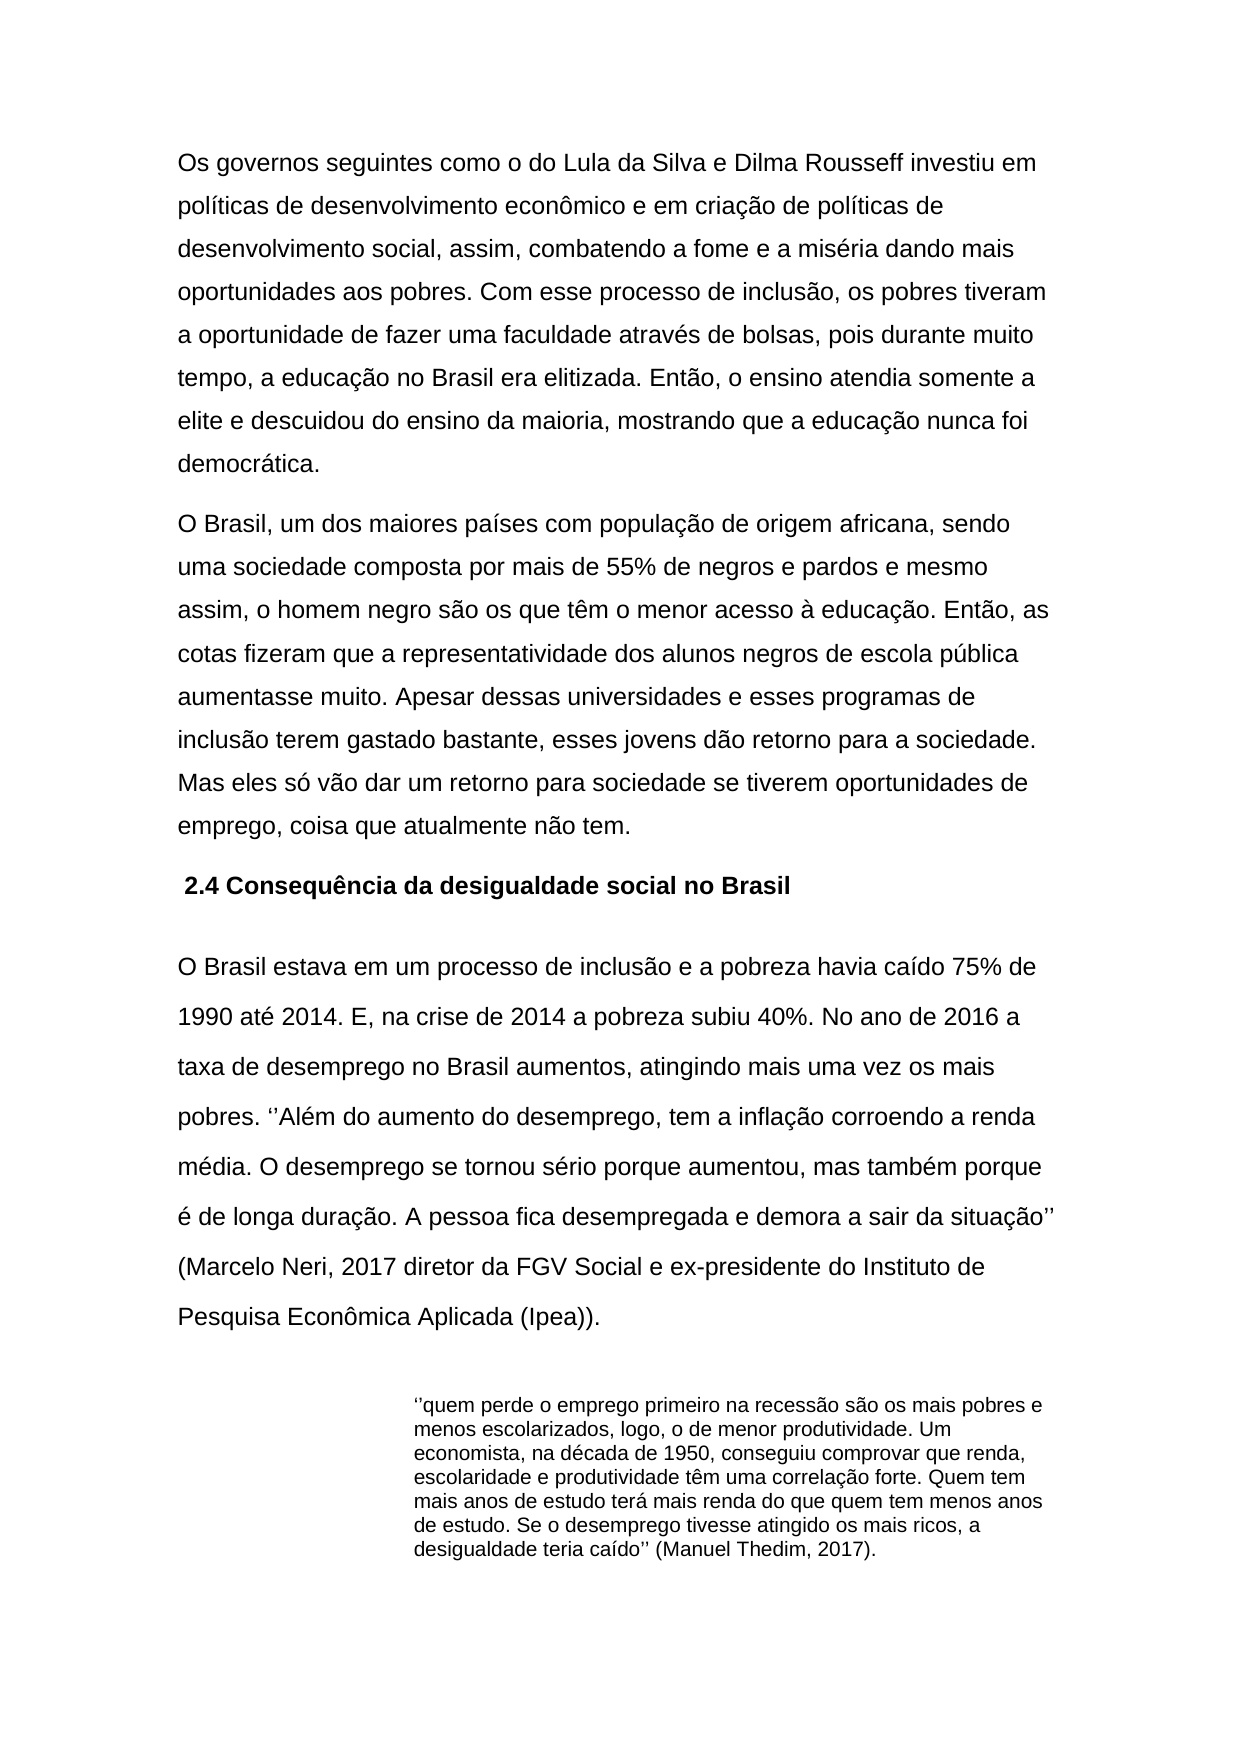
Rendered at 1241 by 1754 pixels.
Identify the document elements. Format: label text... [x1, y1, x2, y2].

text ‘’quem perde o emprego primeiro na recessão são os mais pobres e menos escolarizados, logo, o de menor produtividade. Um economista, na década de 1950, conseguiu comprovar que renda, escolaridade e produtividade têm uma correlação forte. Quem tem mais anos de estudo terá mais renda do que quem tem menos anos de estudo. Se o desemprego tivesse atingido os mais ricos, a desigualdade teria caído’’ (Manuel Thedim, 2017). [877, 1393, 1063, 1561]
text 2.4 Consequência da desigualdade social no Brasil [177, 871, 1063, 900]
text O Brasil estava em um processo de inclusão e a pobreza havia caído 75% de 1990 até 2014. E, na crise de 2014 a pobreza subiu 40%. No ano de 2016 a taxa de desemprego no Brasil aumentos, atingindo mais uma vez os mais pobres. ‘’Além do aumento do desemprego, tem a inflação corroendo a renda média. O desemprego se tornou sério porque aumentou, mas também porque é de longa duração. A pessoa fica desempregada e demora a sair da situação’’ (Marcelo Neri, 2017 diretor da FGV Social e ex-presidente do Instituto de Pesquisa Econômica Aplicada (Ipea)). [177, 931, 1063, 1331]
text O Brasil, um dos maiores países com população de origem africana, sendo uma sociedade composta por mais de 55% de negros e pardos e mesmo assim, o homem negro são os que têm o menor acesso à educação. Então, as cotas fizeram que a representatividade dos alunos negros de escola pública aumentasse muito. Apesar dessas universidades e esses programas de inclusão terem gastado bastante, esses jovens dão retorno para a sociedade. Mas eles só vão dar um retorno para sociedade se tiverem oportunidades de emprego, coisa que atualmente não tem. [177, 509, 1063, 840]
text Os governos seguintes como o do Lula da Silva e Dilma Rousseff investiu em políticas de desenvolvimento econômico e em criação de políticas de desenvolvimento social, assim, combatendo a fome e a miséria dando mais oportunidades aos pobres. Com esse processo de inclusão, os pobres tiveram a oportunidade de fazer uma faculdade através de bolsas, pois durante muito tempo, a educação no Brasil era elitizada. Então, o ensino atendia somente a elite e descuidou do ensino da maioria, mostrando que a educação nunca foi democrática. [177, 148, 1063, 478]
